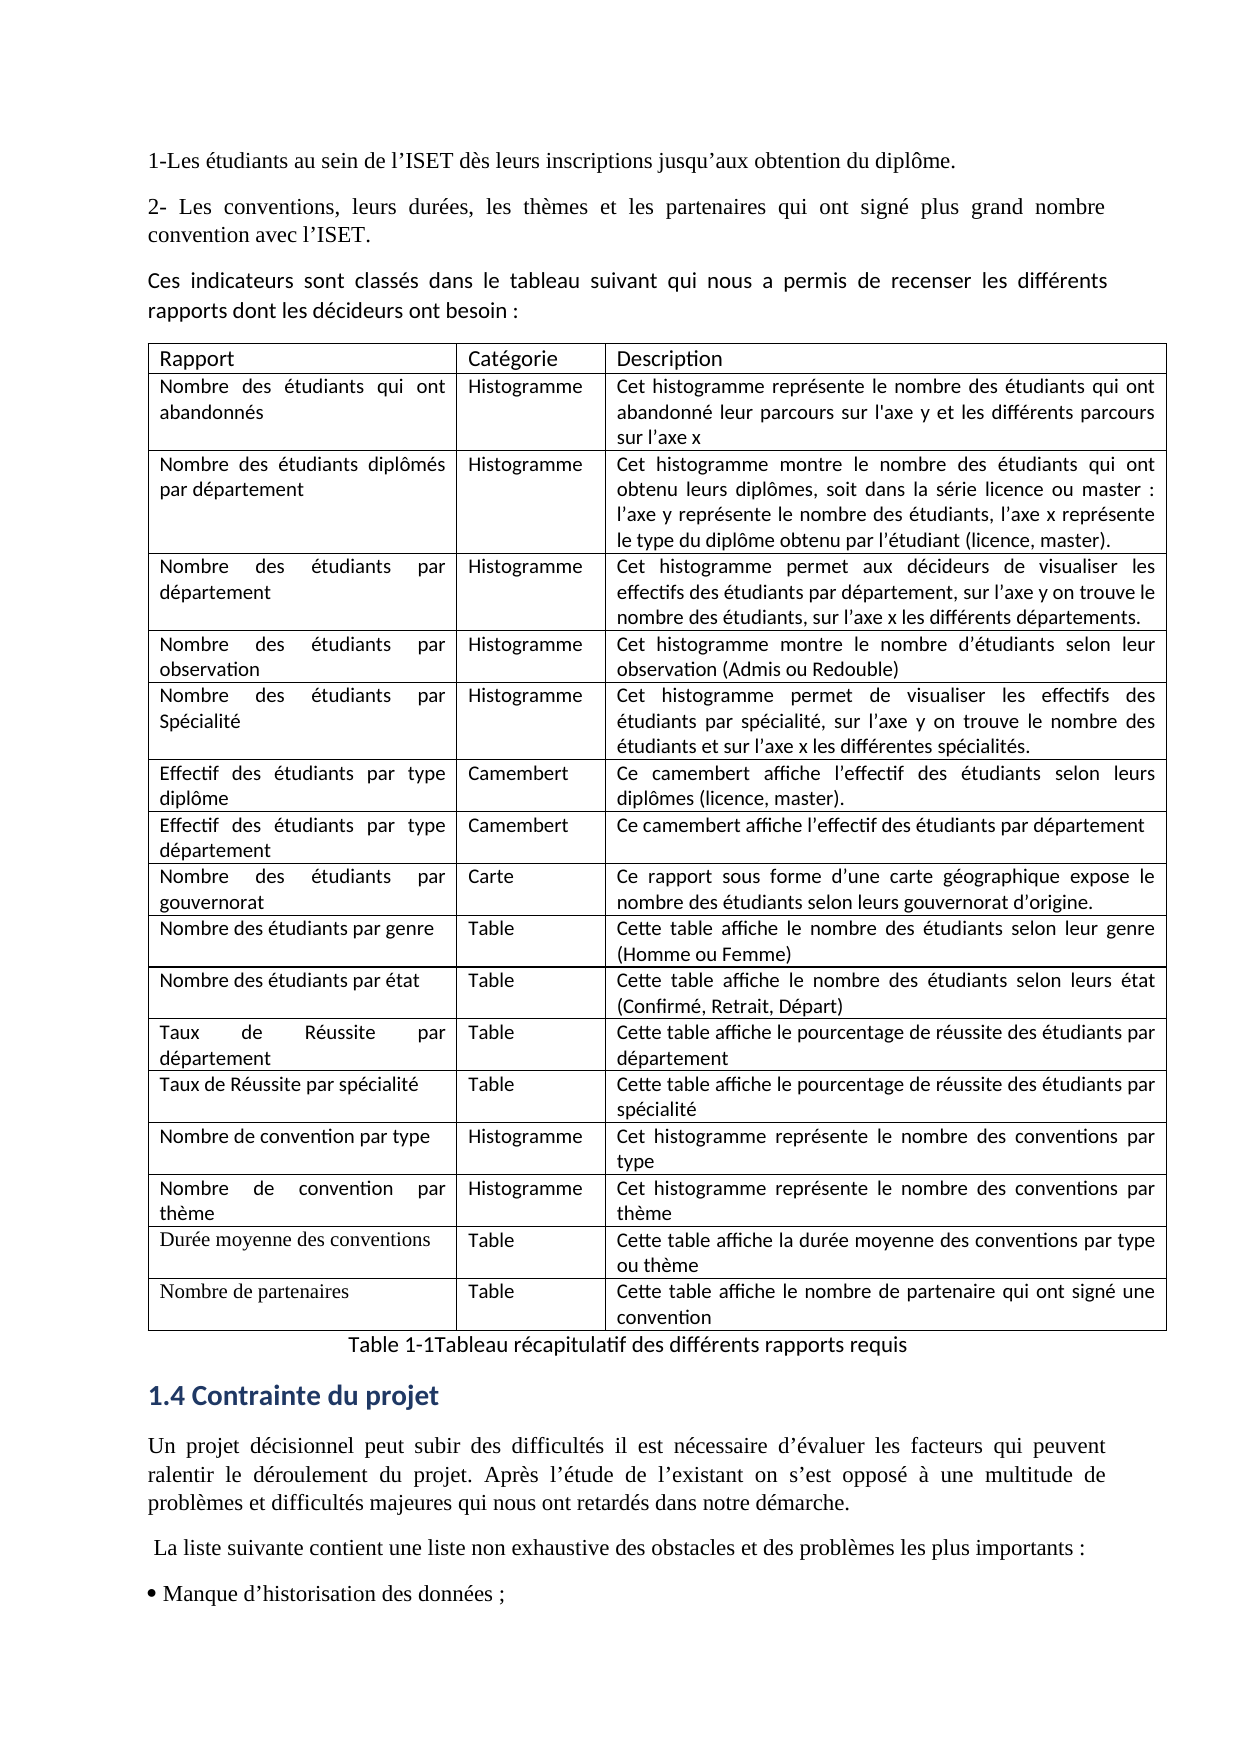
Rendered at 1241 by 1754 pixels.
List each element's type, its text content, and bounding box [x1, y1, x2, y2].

table_cell Cet histogramme représente le nombre des conventions par type [606, 1123, 1166, 1174]
table_cell Cet histogramme représente le nombre des étudiants qui ont abandonné leur parcours sur l'axe y et les différents parcours sur l’axe x [606, 374, 1166, 450]
table_cell Nombre de convention par thème [149, 1175, 456, 1226]
table_cell Table [457, 1071, 605, 1122]
text 2- Les conventions, leurs durées, les thèmes et les partenaires qui ont signé plus grand nombre convention avec l’ISET. [148, 193, 1107, 247]
table_cell Ce camembert affiche l’effectif des étudiants selon leurs diplômes (licence, master). [606, 760, 1166, 811]
table_cell Cet histogramme montre le nombre d’étudiants selon leur observation (Admis ou Redouble) [606, 631, 1166, 682]
table_cell Carte [457, 864, 605, 914]
table_cell Taux de Réussite par spécialité [149, 1071, 456, 1122]
table_cell Nombre de convention par type [149, 1123, 456, 1174]
table_cell Nombre des étudiants par département [149, 554, 456, 630]
table_header Rapport [149, 344, 456, 372]
table_cell Histogramme [457, 554, 605, 630]
table_cell Ce rapport sous forme d’une carte géographique expose le nombre des étudiants selon leurs gouvernorat d’origine. [606, 864, 1166, 914]
text Ces indicateurs sont classés dans le tableau suivant qui nous a permis de recenser les différents rapports dont les décideurs ont besoin : [148, 266, 1107, 324]
text Table 1-1Tableau récapitulatif des différents rapports requis [148, 1331, 1107, 1358]
table_cell Nombre des étudiants par Spécialité [149, 683, 456, 759]
table_cell Histogramme [457, 631, 605, 682]
table_cell Nombre des étudiants par observation [149, 631, 456, 682]
table_cell Cette table affiche le nombre de partenaire qui ont signé une convention [606, 1279, 1166, 1329]
table_cell Nombre des étudiants par genre [149, 916, 456, 966]
table_cell Histogramme [457, 451, 605, 552]
table_cell Nombre des étudiants par état [149, 968, 456, 1018]
text 1-Les étudiants au sein de l’ISET dès leurs inscriptions jusqu’aux obtention du diplôme. [148, 148, 1107, 174]
table_cell Ce camembert affiche l’effectif des étudiants par département [606, 812, 1166, 863]
table_header Catégorie [457, 344, 605, 372]
table_cell Cet histogramme permet de visualiser les effectifs des étudiants par spécialité, sur l’axe y on trouve le nombre des étudiants et sur l’axe x les différentes spécialités. [606, 683, 1166, 759]
table_cell Nombre des étudiants qui ont abandonnés [149, 374, 456, 450]
table_cell Camembert [457, 760, 605, 811]
table_cell Table [457, 1019, 605, 1070]
table_cell Histogramme [457, 683, 605, 759]
table_cell Nombre des étudiants diplômés par département [149, 451, 456, 552]
table_cell Table [457, 1279, 605, 1329]
table_cell Nombre de partenaires [149, 1279, 456, 1329]
table_header Description [606, 344, 1166, 372]
text 1.4 Contrainte du projet [148, 1377, 1107, 1413]
text La liste suivante contient une liste non exhaustive des obstacles et des problèmes les plus importants : [148, 1534, 1107, 1561]
text Manque d’historisation des données ; [148, 1579, 1107, 1606]
text Un projet décisionnel peut subir des difficultés il est nécessaire d’évaluer les facteurs qui peuvent ralentir le déroulement du projet. Après l’étude de l’existant on s’est opposé à une multitude de problèmes et difficultés majeures qui nous ont retardés dans notre démarche. [148, 1432, 1107, 1516]
table_cell Histogramme [457, 1123, 605, 1174]
table_cell Table [457, 968, 605, 1018]
table_cell Cette table affiche le pourcentage de réussite des étudiants par spécialité [606, 1071, 1166, 1122]
table_cell Cet histogramme montre le nombre des étudiants qui ont obtenu leurs diplômes, soit dans la série licence ou master : l’axe y représente le nombre des étudiants, l’axe x représente le type du diplôme obtenu par l’étudiant (licence, master). [606, 451, 1166, 552]
table_cell Cette table affiche le nombre des étudiants selon leur genre (Homme ou Femme) [606, 916, 1166, 966]
table_cell Effectif des étudiants par type diplôme [149, 760, 456, 811]
table_cell Table [457, 916, 605, 966]
table_cell Camembert [457, 812, 605, 863]
table_cell Cette table affiche le nombre des étudiants selon leurs état (Confirmé, Retrait, Départ) [606, 968, 1166, 1018]
table_cell Cet histogramme permet aux décideurs de visualiser les effectifs des étudiants par département, sur l’axe y on trouve le nombre des étudiants, sur l’axe x les différents départements. [606, 554, 1166, 630]
table_cell Effectif des étudiants par type département [149, 812, 456, 863]
table_cell Histogramme [457, 374, 605, 450]
table_cell Cet histogramme représente le nombre des conventions par thème [606, 1175, 1166, 1226]
table_cell Table [457, 1227, 605, 1278]
table_cell Histogramme [457, 1175, 605, 1226]
table_cell Cette table affiche la durée moyenne des conventions par type ou thème [606, 1227, 1166, 1278]
table_cell Taux de Réussite par département [149, 1019, 456, 1070]
table_cell Cette table affiche le pourcentage de réussite des étudiants par département [606, 1019, 1166, 1070]
table_cell Durée moyenne des conventions [149, 1227, 456, 1278]
table_cell Nombre des étudiants par gouvernorat [149, 864, 456, 914]
